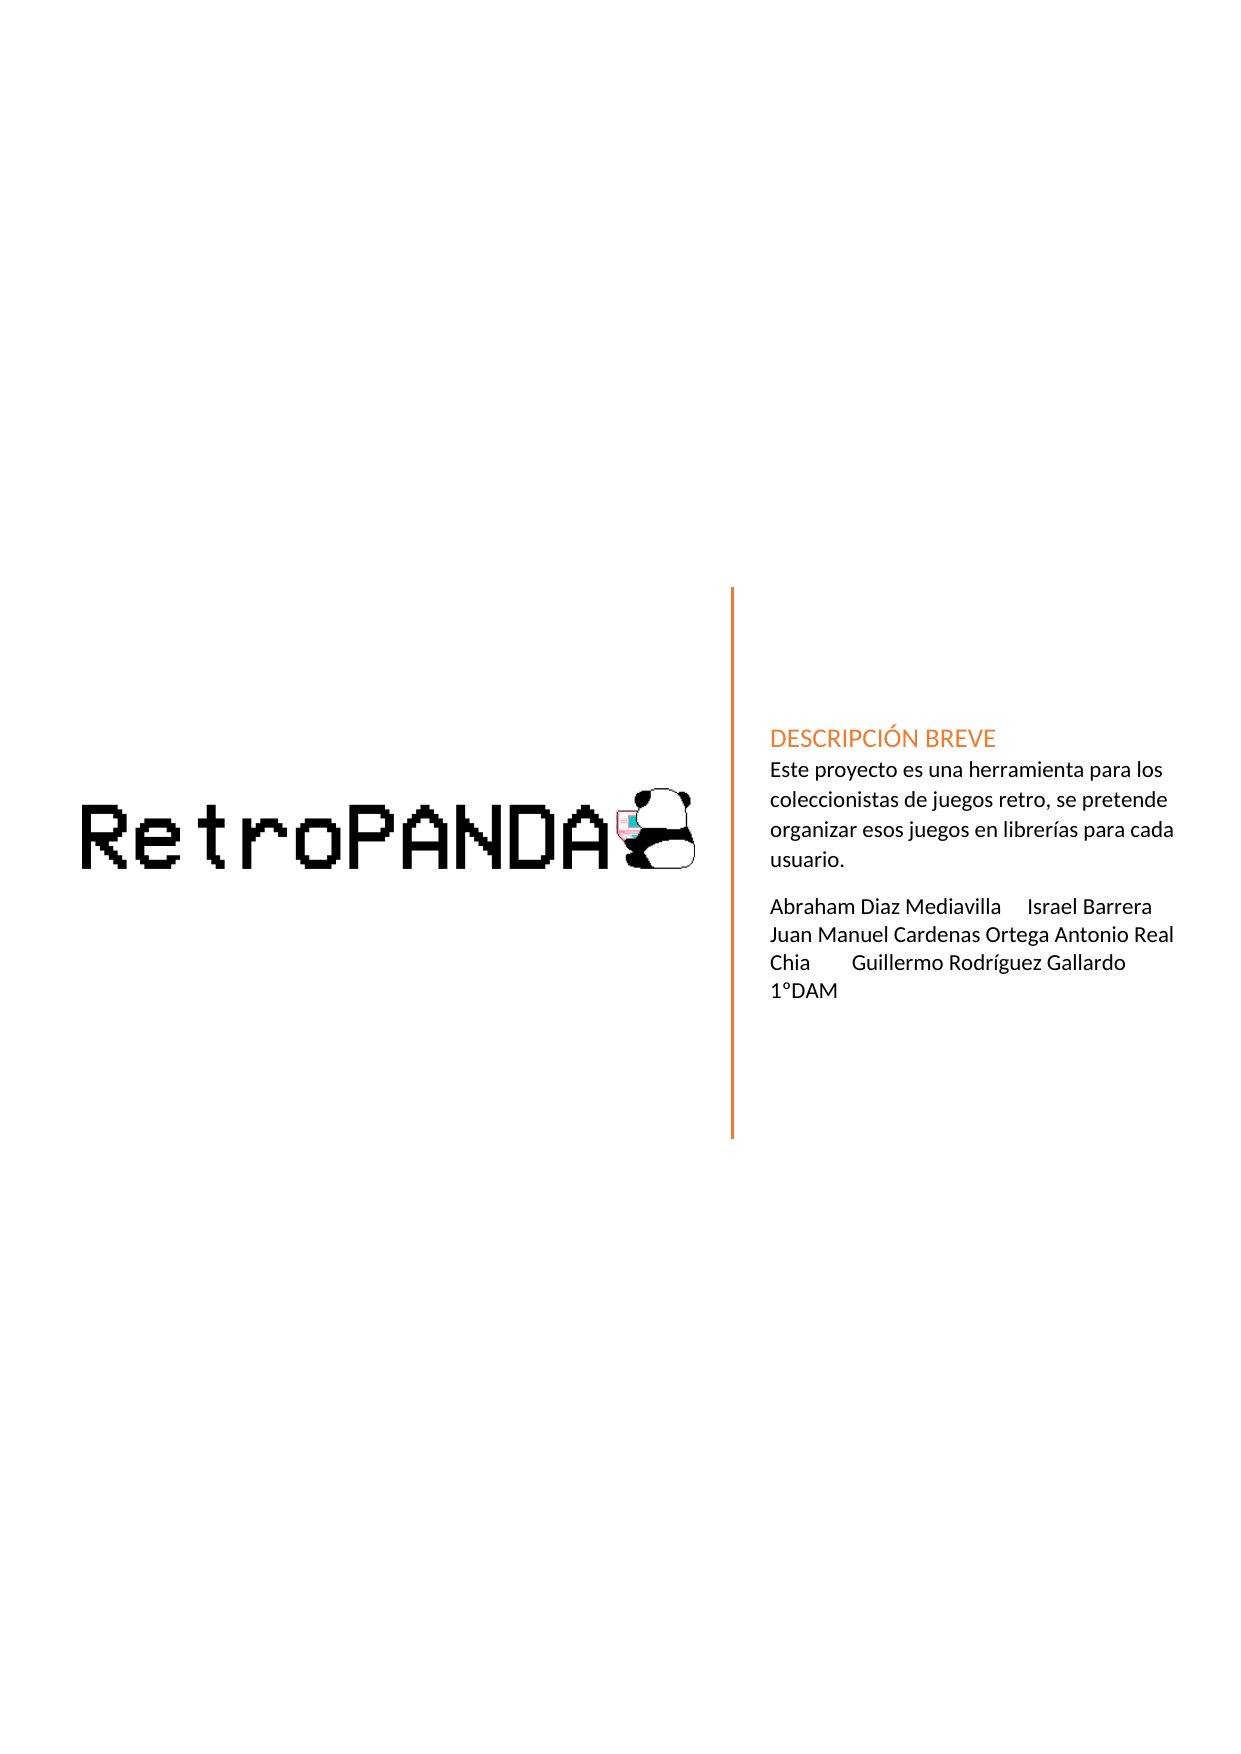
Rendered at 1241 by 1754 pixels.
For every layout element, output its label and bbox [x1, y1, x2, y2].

picture [82, 788, 695, 869]
